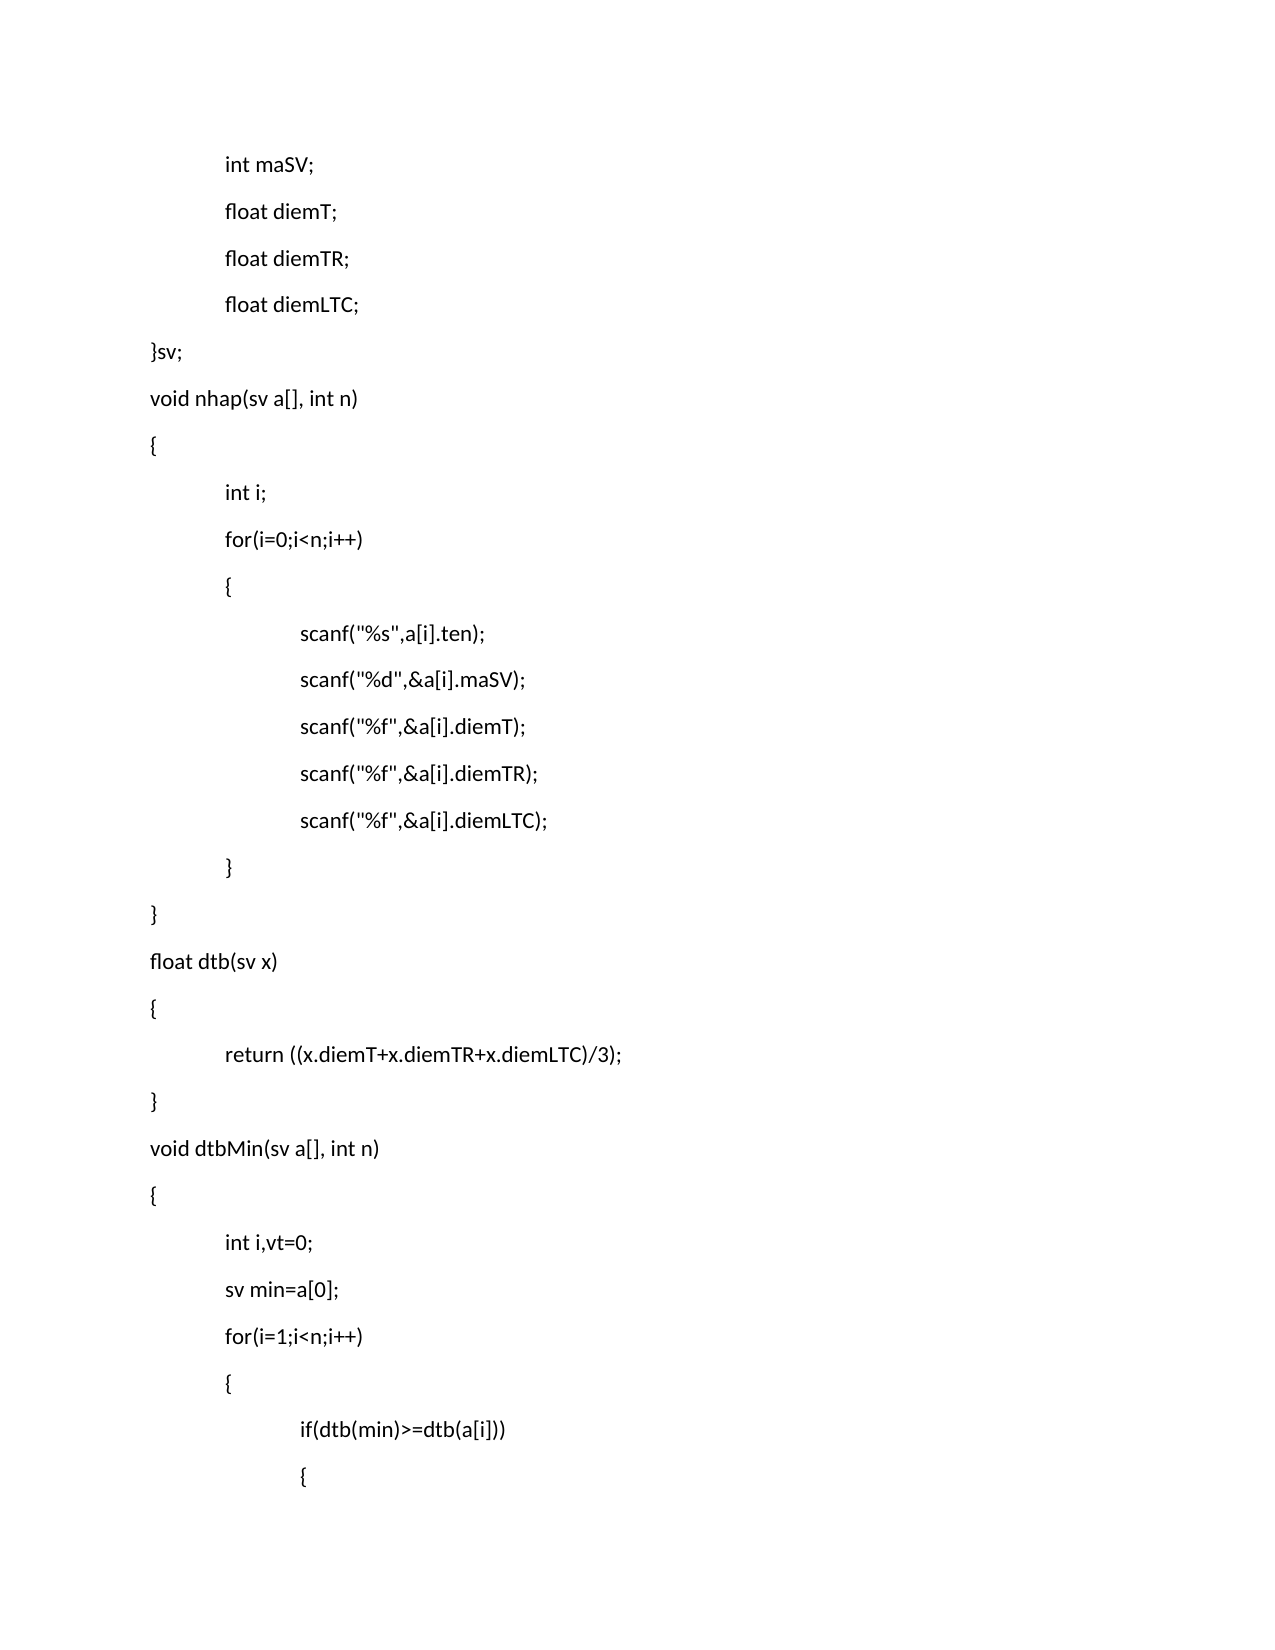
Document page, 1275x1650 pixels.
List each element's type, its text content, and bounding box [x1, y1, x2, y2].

text void dtbMin(sv a[], int n) [150, 1134, 1125, 1162]
text scanf("%f",&a[i].diemTR); [150, 759, 1125, 787]
text for(i=0;i<n;i++) [150, 525, 1125, 553]
text }sv; [150, 337, 1125, 366]
text scanf("%d",&a[i].maSV); [150, 666, 1125, 694]
text { [150, 1369, 1125, 1397]
text sv min=a[0]; [150, 1275, 1125, 1303]
text scanf("%f",&a[i].diemT); [150, 712, 1125, 741]
text float diemTR; [150, 244, 1125, 272]
text { [150, 1181, 1125, 1209]
text scanf("%f",&a[i].diemLTC); [150, 806, 1125, 834]
text int maSV; [150, 150, 1125, 178]
text int i; [150, 478, 1125, 506]
text for(i=1;i<n;i++) [150, 1322, 1125, 1350]
text float diemT; [150, 197, 1125, 225]
text { [150, 572, 1125, 600]
text } [150, 900, 1125, 928]
text scanf("%s",a[i].ten); [150, 619, 1125, 647]
text { [150, 1462, 1125, 1491]
text return ((x.diemT+x.diemTR+x.diemLTC)/3); [150, 1041, 1125, 1069]
text float diemLTC; [150, 291, 1125, 319]
text void nhap(sv a[], int n) [150, 384, 1125, 412]
text } [150, 1087, 1125, 1116]
text { [150, 431, 1125, 459]
text if(dtb(min)>=dtb(a[i])) [150, 1416, 1125, 1444]
text float dtb(sv x) [150, 947, 1125, 975]
text int i,vt=0; [150, 1228, 1125, 1256]
text { [150, 994, 1125, 1022]
text } [150, 853, 1125, 881]
